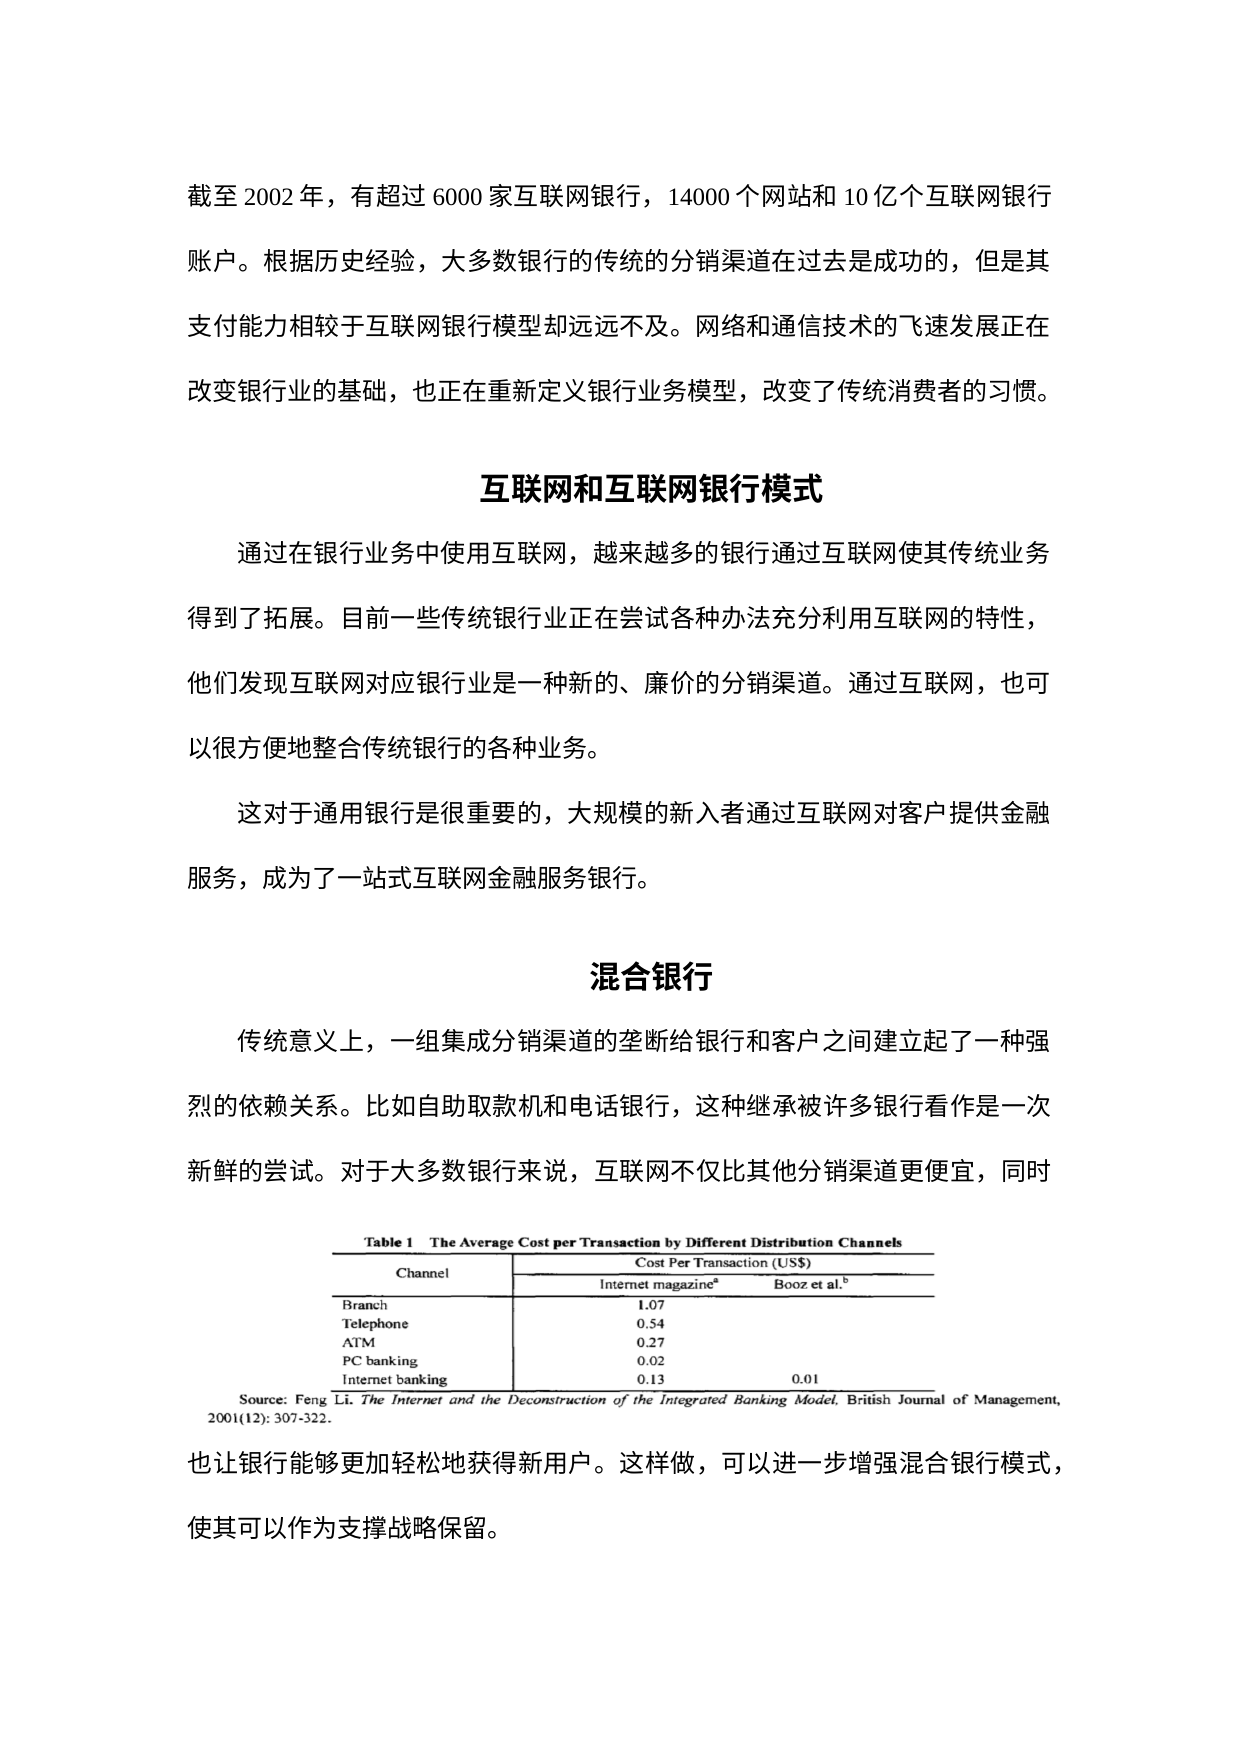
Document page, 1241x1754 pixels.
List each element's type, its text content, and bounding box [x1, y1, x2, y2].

text 混合银行 [187, 942, 1053, 1007]
text 通过在银行业务中使用互联网，越来越多的银行通过互联网使其传统业务得到了拓展。目前一些传统银行业正在尝试各种办法充分利用互联网的特性，他们发现互联网对应银行业是一种新的、廉价的分销渠道。通过互联网，也可以很方便地整合传统银行的各种业务。 [187, 519, 1053, 779]
text 这对于通用银行是很重要的，大规模的新入者通过互联网对客户提供金融服务，成为了一站式互联网金融服务银行。 [187, 779, 1053, 909]
picture [202, 1227, 1068, 1426]
text 互联网和互联网银行模式 [187, 454, 1053, 519]
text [187, 162, 1053, 422]
